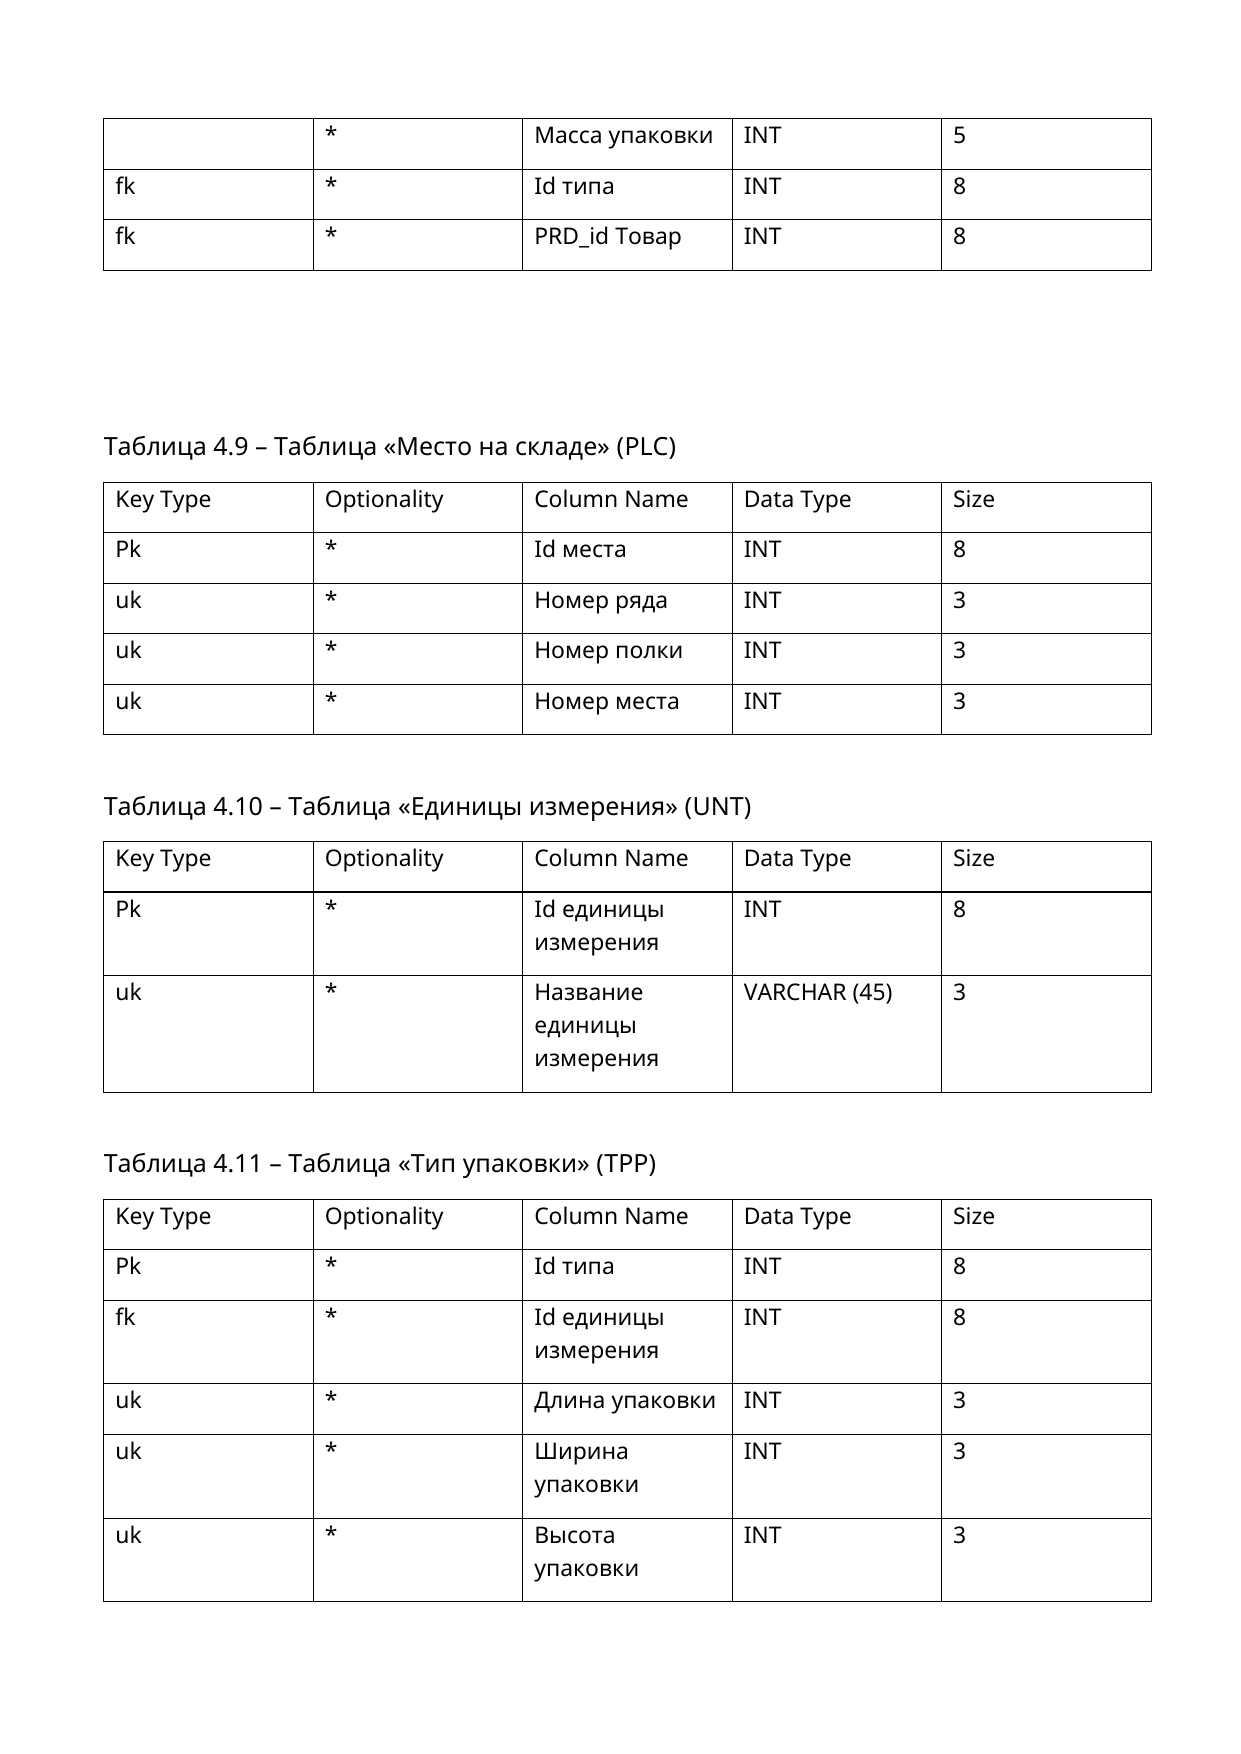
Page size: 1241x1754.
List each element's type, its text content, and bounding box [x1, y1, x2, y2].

table_cell INT [733, 685, 941, 734]
table_header Size [942, 1200, 1151, 1249]
table_cell * [314, 1301, 522, 1383]
table_cell Id типа [523, 1250, 732, 1300]
table_header Data Type [733, 483, 941, 532]
table_cell * [314, 634, 522, 684]
table_cell * [314, 170, 522, 219]
table_cell INT [733, 220, 941, 270]
table_cell 8 [942, 893, 1151, 975]
table_cell Номер полки [523, 634, 732, 684]
table_cell fk [104, 170, 313, 219]
table_cell * [314, 220, 522, 270]
table_cell 3 [942, 685, 1151, 734]
table_cell 8 [942, 533, 1151, 583]
table_cell INT [733, 1519, 941, 1601]
table_cell 3 [942, 1384, 1151, 1434]
table_cell * [314, 584, 522, 633]
table_header Optionality [314, 842, 522, 891]
table_cell * [314, 1250, 522, 1300]
table_cell INT [733, 584, 941, 633]
table_cell 3 [942, 976, 1151, 1092]
table_cell Номер ряда [523, 584, 732, 633]
table_cell Высота упаковки [523, 1519, 732, 1601]
table_cell * [314, 1435, 522, 1517]
table_header Column Name [523, 1200, 732, 1249]
table_cell * [314, 976, 522, 1092]
table_cell * [314, 1384, 522, 1434]
table_cell uk [104, 976, 313, 1092]
table_cell INT [733, 1435, 941, 1517]
table_cell INT [733, 893, 941, 975]
table_cell 3 [942, 584, 1151, 633]
table_header Data Type [733, 1200, 941, 1249]
table_header Key Type [104, 1200, 313, 1249]
table_cell INT [733, 1250, 941, 1300]
table_cell uk [104, 685, 313, 734]
table_header Size [942, 483, 1151, 532]
table_cell uk [104, 1435, 313, 1517]
table_cell Название единицы измерения [523, 976, 732, 1092]
table_cell 8 [942, 220, 1151, 270]
table_cell uk [104, 584, 313, 633]
table_cell Номер места [523, 685, 732, 734]
table_cell fk [104, 220, 313, 270]
table_cell Id единицы измерения [523, 1301, 732, 1383]
table_cell 8 [942, 170, 1151, 219]
table_cell Id типа [523, 170, 732, 219]
table_cell 5 [942, 119, 1151, 169]
table_cell VARCHAR (45) [733, 976, 941, 1092]
table_cell INT [733, 1384, 941, 1434]
table_header Optionality [314, 483, 522, 532]
table_cell Pk [104, 1250, 313, 1300]
table_cell INT [733, 1301, 941, 1383]
table_cell * [314, 1519, 522, 1601]
table_cell uk [104, 634, 313, 684]
table_cell * [314, 119, 522, 169]
table_cell 3 [942, 1435, 1151, 1517]
table_cell PRD_id Товар [523, 220, 732, 270]
table_cell * [314, 893, 522, 975]
table_cell * [314, 685, 522, 734]
table_cell Pk [104, 893, 313, 975]
table_cell INT [733, 533, 941, 583]
table_cell Pk [104, 533, 313, 583]
text Таблица 4.9 – Таблица «Место на складе» (PLC) [103, 429, 1152, 463]
table_cell Масса упаковки [523, 119, 732, 169]
table_cell uk [104, 1384, 313, 1434]
table_cell 3 [942, 634, 1151, 684]
table_header Key Type [104, 483, 313, 532]
table_header Column Name [523, 483, 732, 532]
table_cell Ширина упаковки [523, 1435, 732, 1517]
table_header Data Type [733, 842, 941, 891]
table_header Size [942, 842, 1151, 891]
table_cell Длина упаковки [523, 1384, 732, 1434]
table_cell Id единицы измерения [523, 893, 732, 975]
table_header Optionality [314, 1200, 522, 1249]
table_header Key Type [104, 842, 313, 891]
table_cell * [314, 533, 522, 583]
table_cell 3 [942, 1519, 1151, 1601]
table_cell fk [104, 1301, 313, 1383]
table_cell 8 [942, 1301, 1151, 1383]
table_header Column Name [523, 842, 732, 891]
table_cell INT [733, 634, 941, 684]
table_cell 8 [942, 1250, 1151, 1300]
table_cell INT [733, 170, 941, 219]
table_cell Id места [523, 533, 732, 583]
text Таблица 4.10 – Таблица «Единицы измерения» (UNT) [103, 788, 1152, 822]
table_cell INT [733, 119, 941, 169]
table_cell uk [104, 1519, 313, 1601]
text Таблица 4.11 – Таблица «Тип упаковки» (TPP) [103, 1146, 1152, 1180]
table_cell [104, 119, 313, 169]
